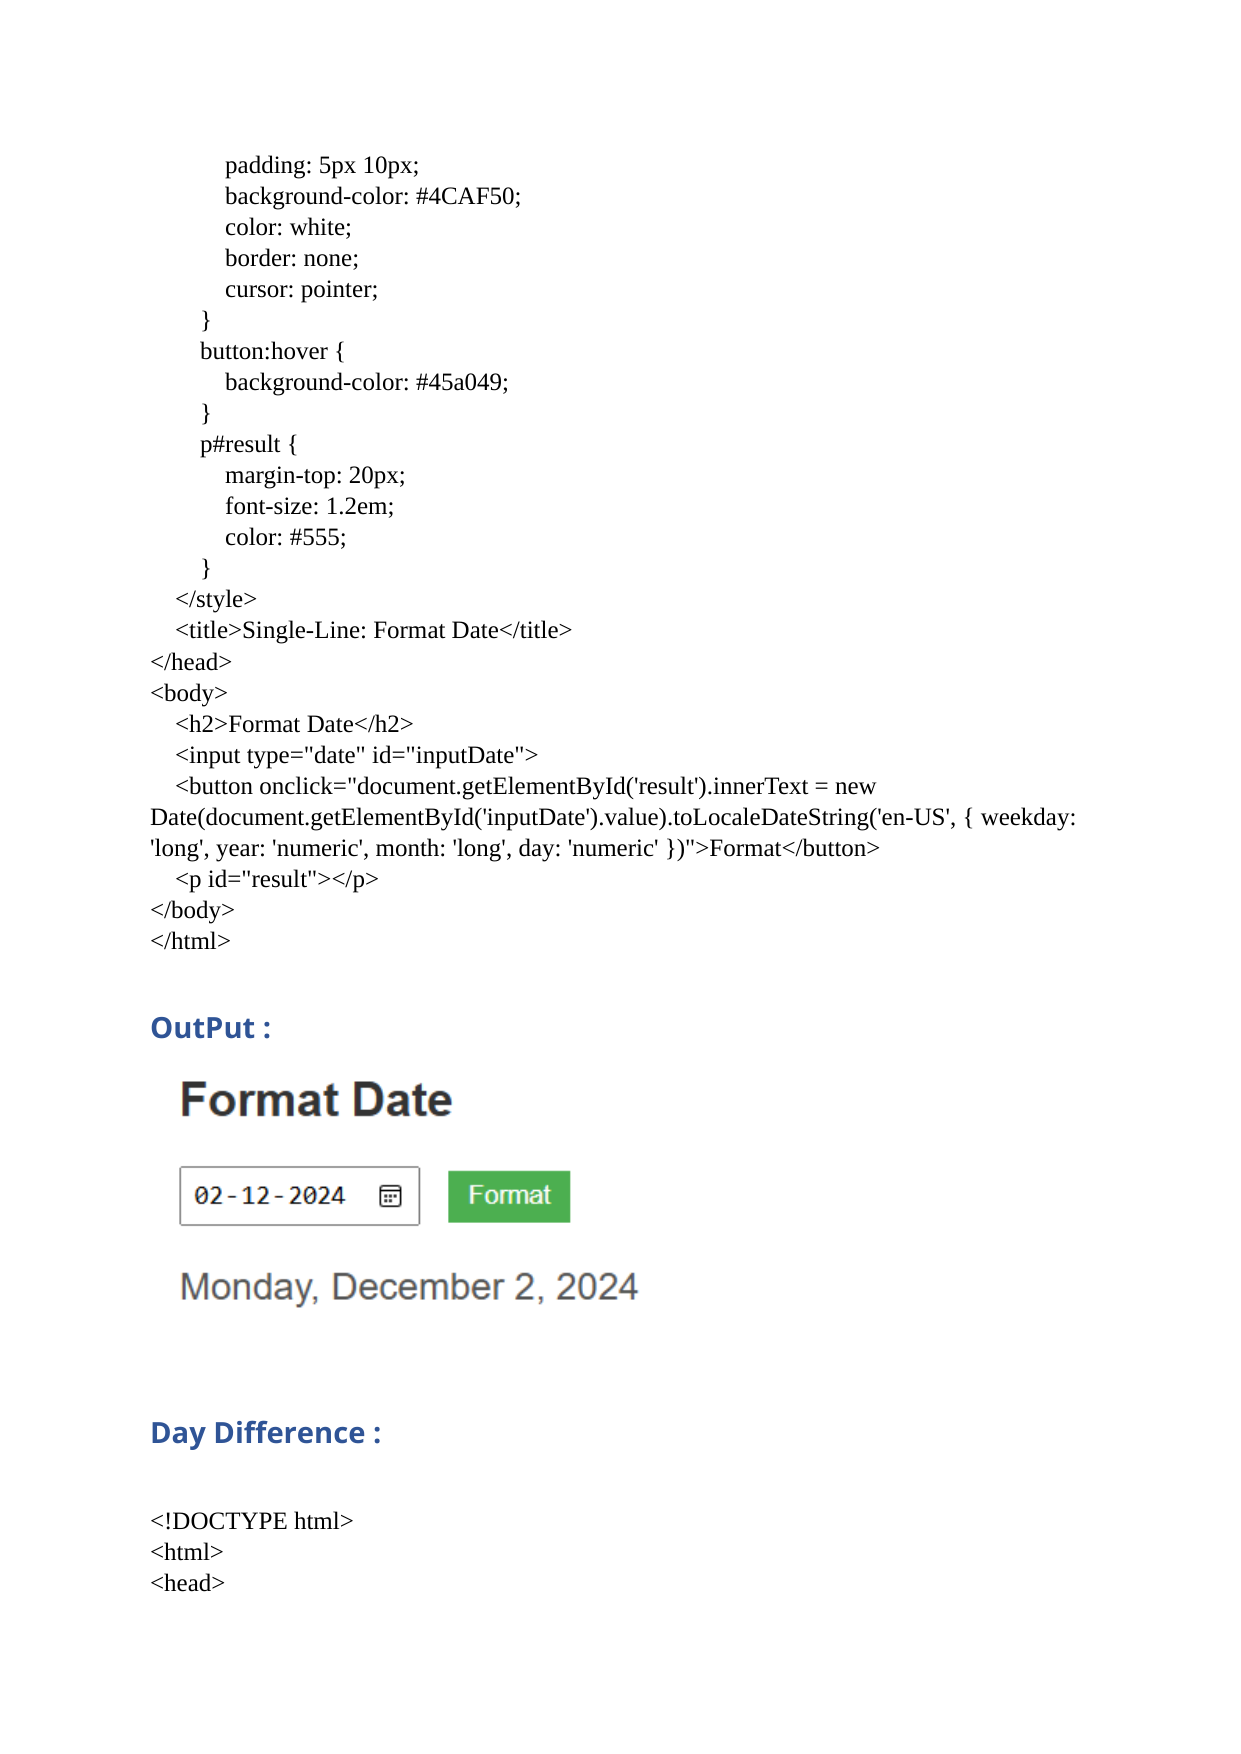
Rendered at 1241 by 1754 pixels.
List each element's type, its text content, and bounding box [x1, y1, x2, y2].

text </html> [150, 926, 1090, 955]
text <input type="date" id="inputDate"> [150, 740, 1090, 768]
text cursor: pointer; [150, 274, 1090, 303]
text color: #555; [150, 522, 1090, 551]
text <title>Single-Line: Format Date</title> [150, 616, 1090, 644]
text background-color: #4CAF50; [150, 181, 1090, 210]
text <body> [150, 678, 1090, 706]
text </body> [150, 895, 1090, 924]
text </head> [150, 647, 1090, 675]
text color: white; [150, 212, 1090, 241]
text <!DOCTYPE html> [150, 1506, 1090, 1535]
text } [150, 398, 1090, 427]
text p#result { [150, 429, 1090, 458]
text font-size: 1.2em; [150, 491, 1090, 520]
text <head> [150, 1568, 1090, 1597]
text <button onclick="document.getElementById('result').innerText = new Date(document.getElementById('inputDate').value).toLocaleDateString('en-US', { weekday: 'long', year: 'numeric', month: 'long', day: 'numeric' })">Format</button> [150, 771, 1090, 862]
text background-color: #45a049; [150, 367, 1090, 396]
subtitle Day Difference : [150, 1413, 1090, 1452]
text <html> [150, 1537, 1090, 1566]
text </style> [150, 584, 1090, 613]
text <h2>Format Date</h2> [150, 709, 1090, 737]
text border: none; [150, 243, 1090, 272]
text } [150, 553, 1090, 582]
text margin-top: 20px; [150, 460, 1090, 489]
subtitle OutPut : [150, 1007, 1090, 1047]
text } [150, 305, 1090, 334]
picture [150, 1052, 880, 1361]
text <p id="result"></p> [150, 864, 1090, 893]
text button:hover { [150, 336, 1090, 365]
text padding: 5px 10px; [150, 150, 1090, 179]
